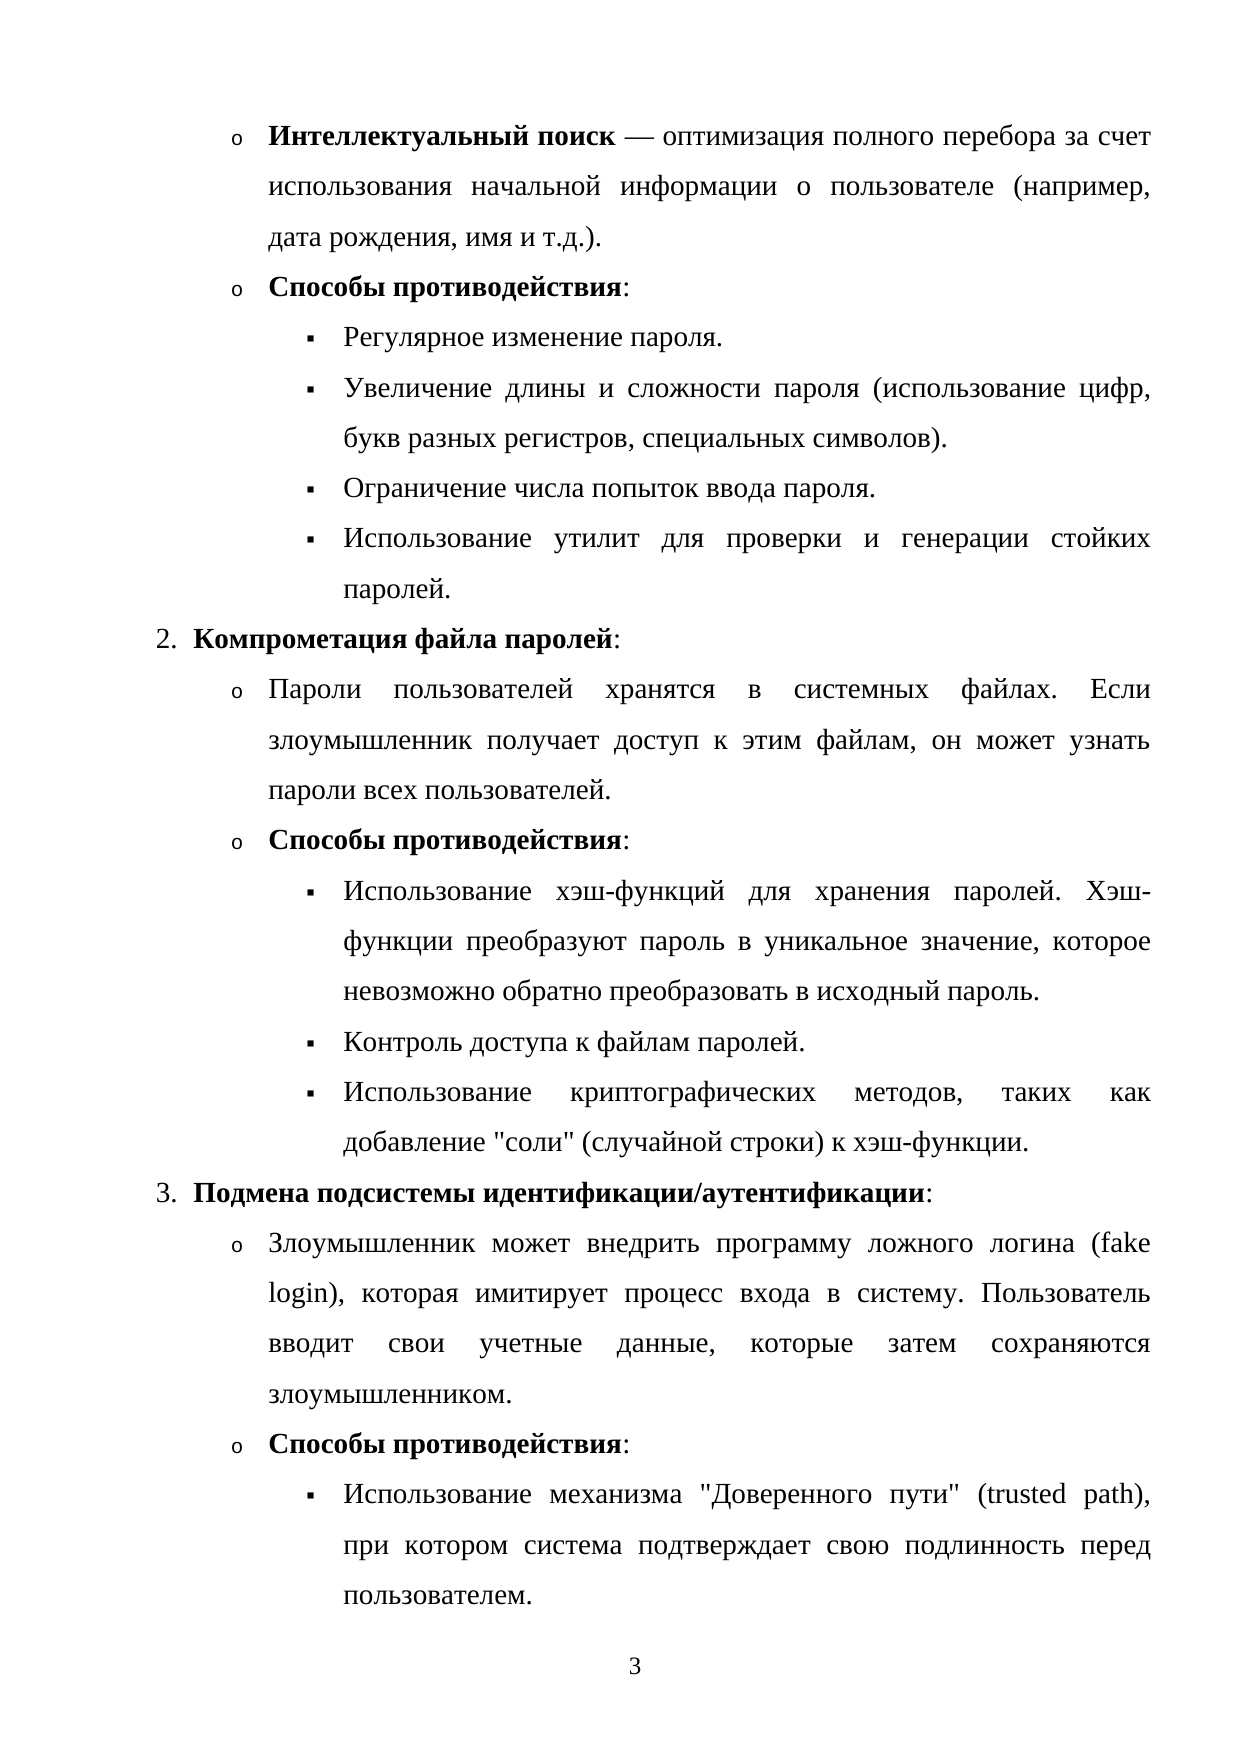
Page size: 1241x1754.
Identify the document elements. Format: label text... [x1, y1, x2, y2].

list Регулярное изменение пароля. [306, 319, 1152, 353]
list Ограничение числа попыток ввода пароля. [306, 470, 1152, 504]
list Увеличение длины и сложности пароля (использование цифр, букв разных регистров, специальных символов). [306, 370, 1152, 453]
list Способы противодействия: [231, 822, 1152, 856]
list Использование утилит для проверки и генерации стойких паролей. [306, 521, 1152, 604]
list Интеллектуальный поиск — оптимизация полного перебора за счет использования начальной информации о пользователе (например, дата рождения, имя и т.д.). [231, 118, 1152, 252]
list Контроль доступа к файлам паролей. [306, 1024, 1152, 1057]
list Использование хэш-функций для хранения паролей. Хэш-функции преобразуют пароль в уникальное значение, которое невозможно обратно преобразовать в исходный пароль. [306, 873, 1152, 1007]
list Компрометация файла паролей: [156, 621, 1152, 655]
list Использование криптографических методов, таких как добавление "соли" (случайной строки) к хэш-функции. [306, 1074, 1152, 1158]
list Злоумышленник может внедрить программу ложного логина (fake login), которая имитирует процесс входа в систему. Пользователь вводит свои учетные данные, которые затем сохраняются злоумышленником. [231, 1225, 1152, 1409]
list Способы противодействия: [231, 269, 1152, 303]
list Использование механизма "Доверенного пути" (trusted path), при котором система подтверждает свою подлинность перед пользователем. [306, 1477, 1152, 1611]
list Пароли пользователей хранятся в системных файлах. Если злоумышленник получает доступ к этим файлам, он может узнать пароли всех пользователей. [231, 672, 1152, 806]
list Способы противодействия: [231, 1426, 1152, 1460]
list Подмена подсистемы идентификации/аутентификации: [156, 1175, 1152, 1208]
